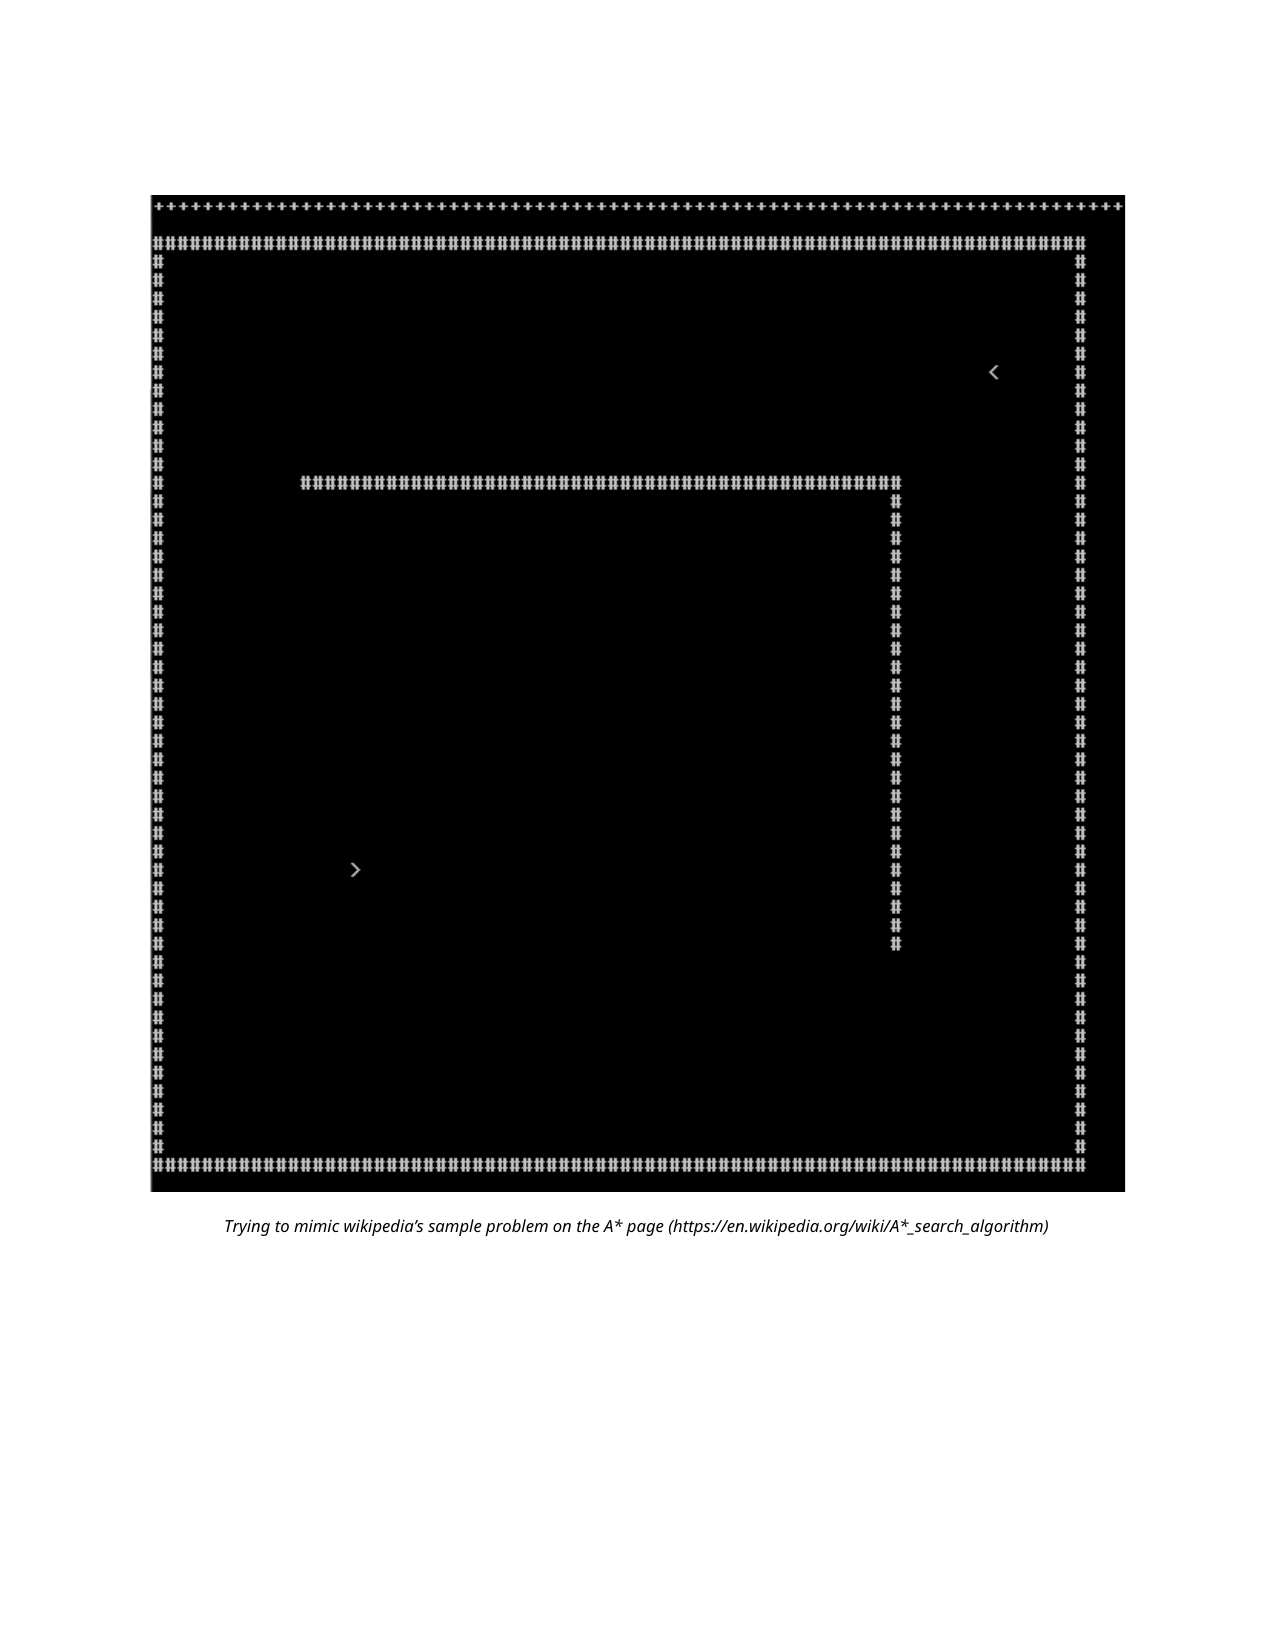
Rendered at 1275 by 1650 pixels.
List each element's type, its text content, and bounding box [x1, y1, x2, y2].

picture [150, 195, 1125, 1192]
text Trying to mimic wikipedia’s sample problem on the A* page (https://en.wikipedia.org/wiki/A*_search_algorithm) [150, 1214, 1125, 1237]
